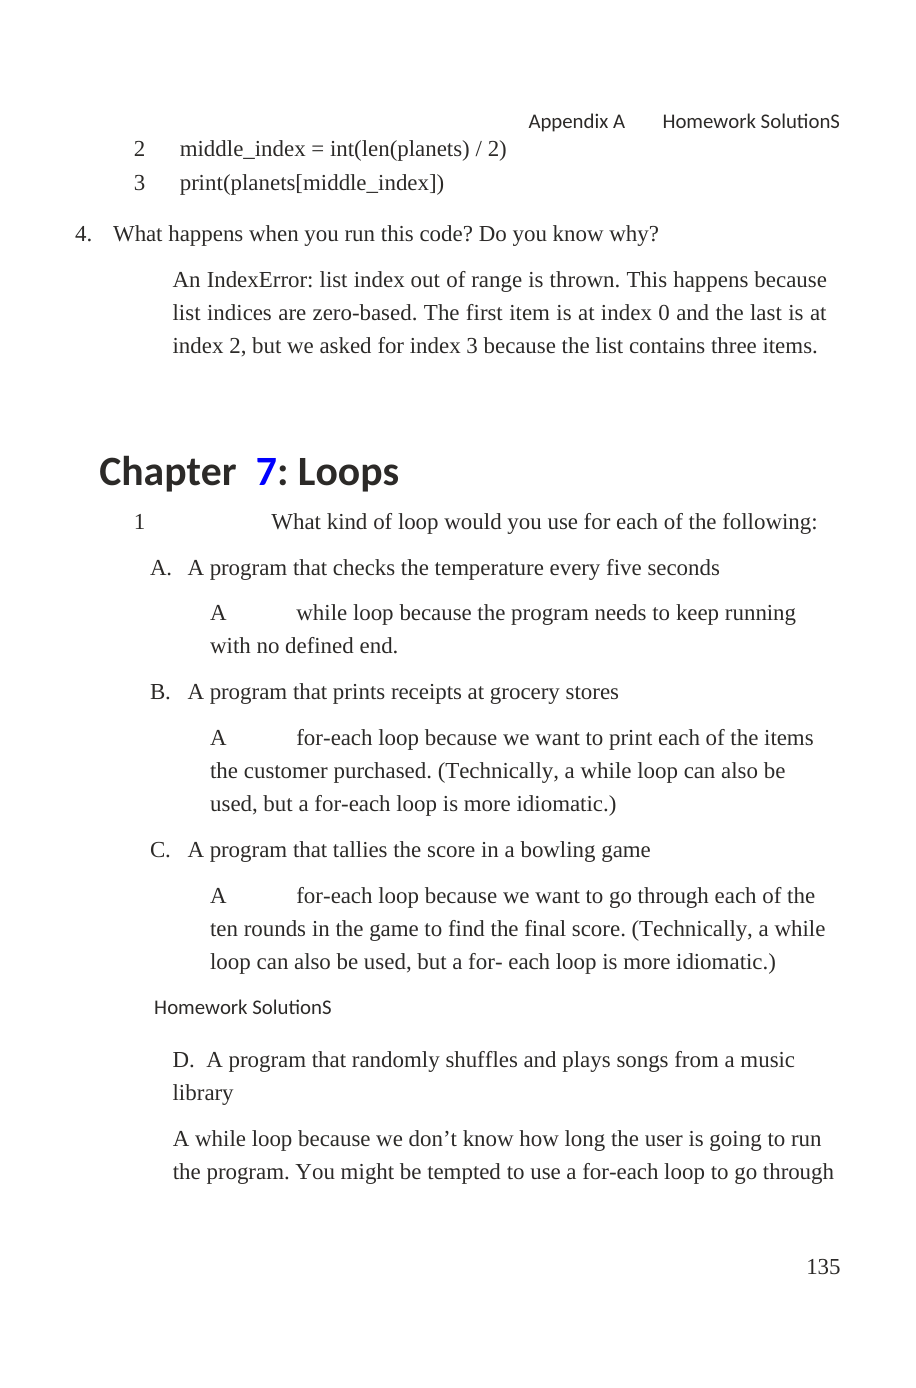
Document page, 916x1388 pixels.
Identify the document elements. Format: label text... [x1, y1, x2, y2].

list middle_index = int(len(planets) / 2) [134, 135, 840, 162]
text An IndexError: list index out of range is thrown. This happens because list indices are zero-based. The first item is at index 0 and the last is at index 2, but we asked for index 3 because the list contains three items. [172, 266, 828, 359]
list for-each loop because we want to print each of the items the customer purchased. (Technically, a while loop can also be used, but a for-each loop is more idiomatic.) [210, 724, 838, 817]
list for-each loop because we want to go through each of the ten rounds in the game to find the final score. (Technically, a while loop can also be used, but a for- each loop is more idiomatic.) [210, 882, 838, 975]
list while loop because the program needs to keep running with no defined end. [210, 599, 838, 659]
text Chapter 7: Loops [73, 445, 840, 496]
list A program that tallies the score in a bowling game [150, 836, 838, 863]
list A program that prints receipts at grocery stores [150, 678, 838, 705]
list What kind of loop would you use for each of the following: [134, 508, 840, 534]
list print(planets[middle_index]) [134, 169, 840, 195]
text Homework SolutionS [149, 994, 840, 1019]
text D. A program that randomly shuffles and plays songs from a music library [111, 1046, 838, 1106]
list A program that checks the temperature every five seconds [150, 553, 838, 580]
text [173, 1125, 838, 1184]
list What happens when you run this code? Do you know why? [75, 220, 743, 247]
